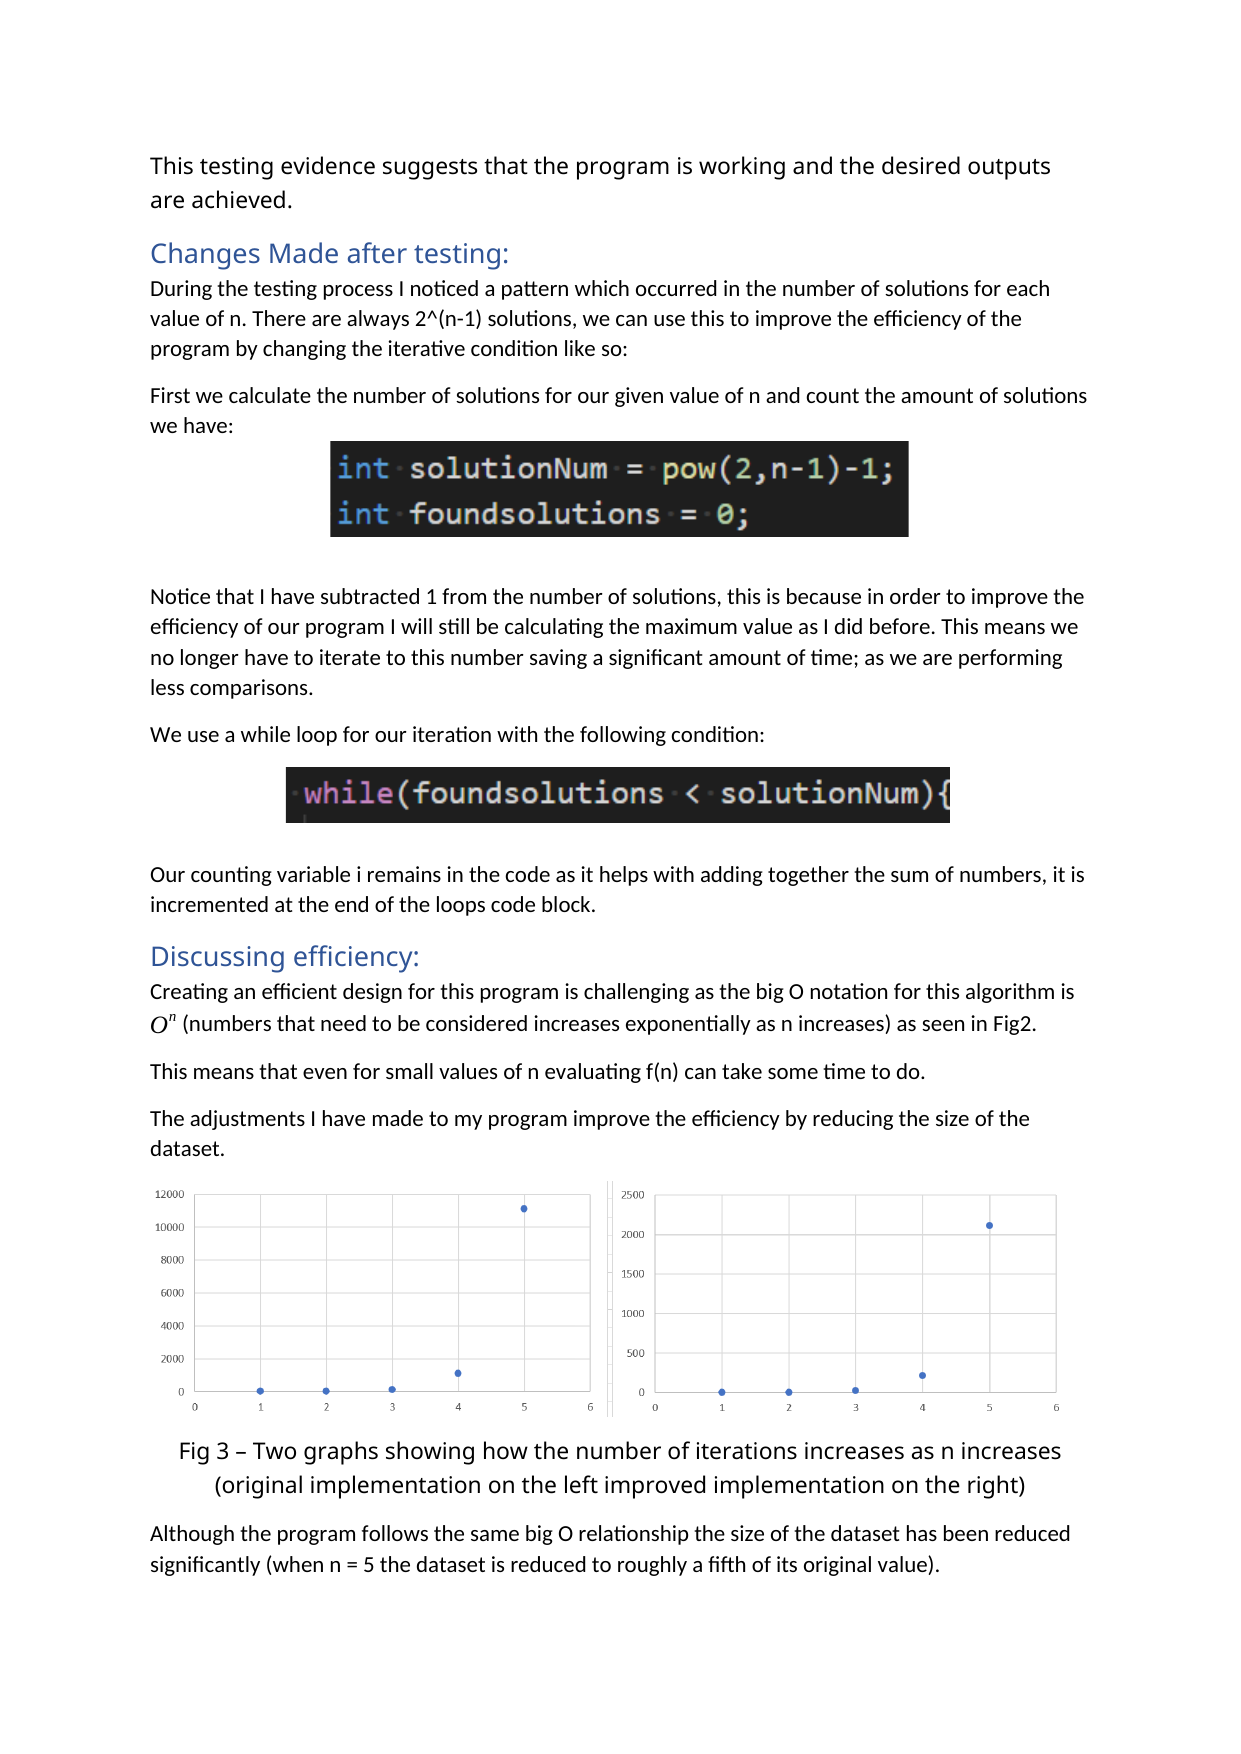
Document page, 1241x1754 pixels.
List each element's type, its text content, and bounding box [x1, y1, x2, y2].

text We use a while loop for our iteration with the following condition: [150, 720, 1090, 748]
text Fig 3 – Two graphs showing how the number of iterations increases as n increases (original implementation on the left improved implementation on the right) [150, 1435, 1090, 1500]
subtitle Changes Made after testing: [150, 234, 1090, 271]
text This means that even for small values of n evaluating f(n) can take some time to do. [150, 1057, 1090, 1086]
text First we calculate the number of solutions for our given value of n and count the amount of solutions we have: [150, 381, 1090, 470]
text This testing evidence suggests that the program is working and the desired outputs are achieved. [150, 150, 1090, 215]
subtitle Discussing efficiency: [150, 937, 1090, 974]
text The adjustments I have made to my program improve the efficiency by reducing the size of the dataset. [150, 1104, 1090, 1163]
text Although the program follows the same big O relationship the size of the dataset has been reduced significantly (when n = 5 the dataset is reduced to roughly a fifth of its original value). [150, 1519, 1090, 1578]
picture [285, 767, 950, 823]
text During the testing process I noticed a pattern which occurred in the number of solutions for each value of n. There are always 2^(n-1) solutions, we can use this to improve the efficiency of the program by changing the iterative condition like so: [150, 274, 1090, 362]
text Our counting variable i remains in the code as it helps with adding together the sum of numbers, it is incremented at the end of the loops code block. [150, 860, 1090, 919]
picture [330, 441, 909, 537]
picture [150, 1181, 1065, 1417]
text Notice that I have subtracted 1 from the number of solutions, this is because in order to improve the efficiency of our program I will still be calculating the maximum value as I did before. This means we no longer have to iterate to this number saving a significant amount of time; as we are performing less comparisons. [150, 582, 1090, 701]
text Creating an efficient design for this program is challenging as the big O notation for this algorithm is (numbers that need to be considered increases exponentially as n increases) as seen in Fig2. [150, 977, 1090, 1039]
